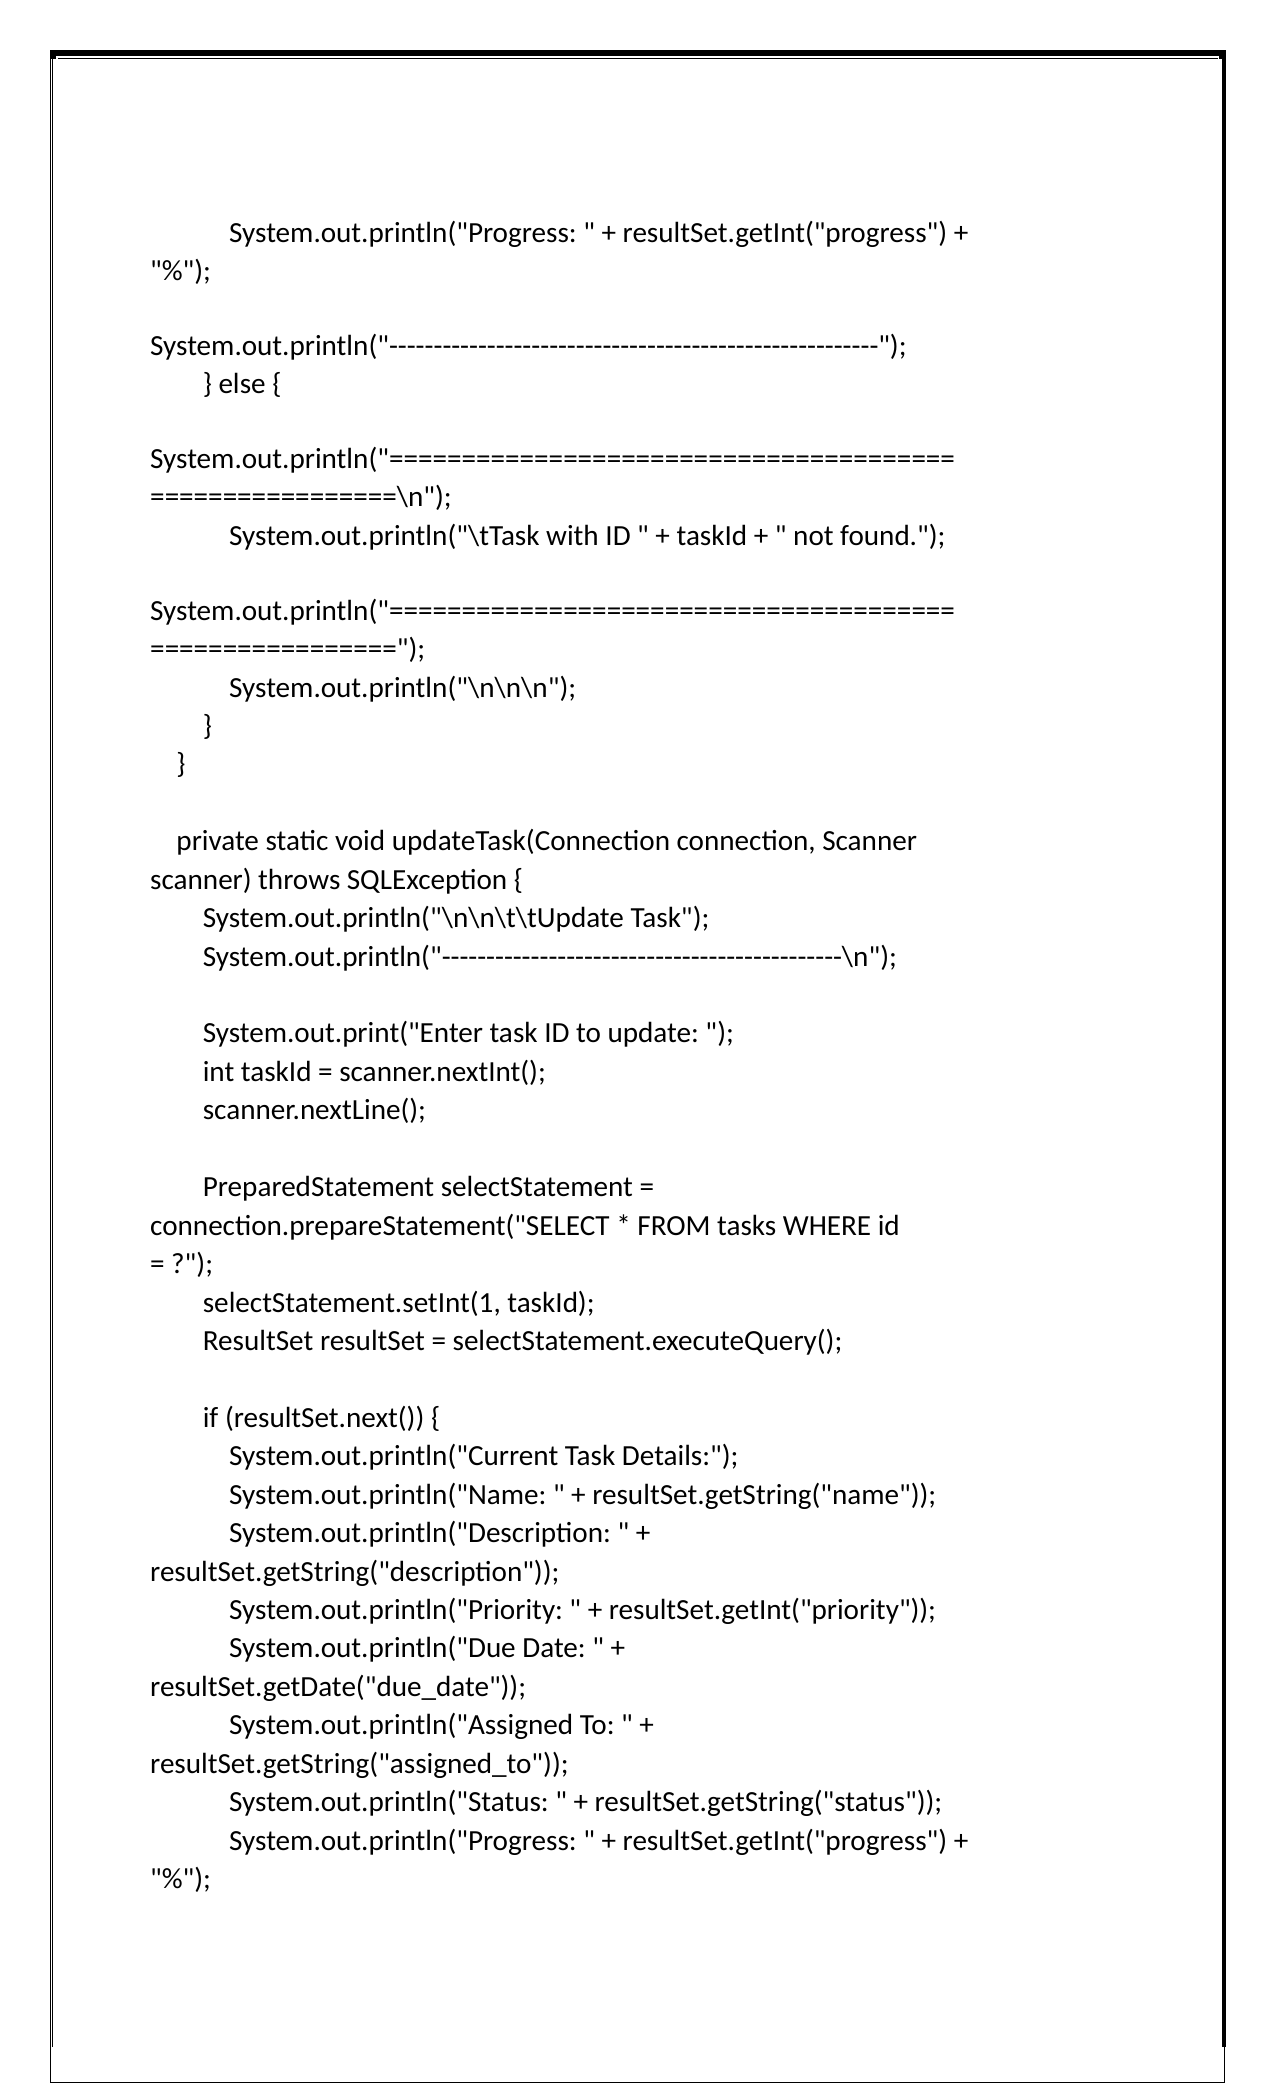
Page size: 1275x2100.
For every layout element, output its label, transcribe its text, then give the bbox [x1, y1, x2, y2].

text System.out.println("Status: " + resultSet.getString("status")); [150, 1783, 969, 1819]
text System.out.println("\n\n\t\tUpdate Task"); [150, 899, 969, 935]
text System.out.println("========================================================\n"); [150, 404, 969, 514]
text System.out.println("Current Task Details:"); [150, 1437, 969, 1473]
text System.out.println("Description: " + resultSet.getString("description")); [150, 1514, 969, 1588]
text System.out.println("Due Date: " + resultSet.getDate("due_date")); [150, 1629, 969, 1704]
text System.out.println("\n\n\n"); [150, 669, 969, 704]
text System.out.println("Priority: " + resultSet.getInt("priority")); [150, 1591, 969, 1627]
text int taskId = scanner.nextInt(); [150, 1053, 969, 1089]
text scanner.nextLine(); [150, 1091, 969, 1127]
text if (resultSet.next()) { [150, 1399, 969, 1434]
text System.out.print("Enter task ID to update: "); [150, 1014, 969, 1050]
text System.out.println("---------------------------------------------\n"); [150, 938, 969, 973]
text System.out.println("Assigned To: " + resultSet.getString("assigned_to")); [150, 1706, 969, 1781]
text } else { [150, 365, 969, 401]
text System.out.println("Progress: " + resultSet.getInt("progress") + "%"); [150, 214, 969, 288]
text System.out.println("========================================================"); [150, 555, 969, 666]
text } [150, 707, 969, 743]
text System.out.println("Name: " + resultSet.getString("name")); [150, 1476, 969, 1511]
text System.out.println("-------------------------------------------------------"); [150, 291, 969, 362]
text System.out.println("Progress: " + resultSet.getInt("progress") + "%"); [150, 1822, 969, 1896]
text selectStatement.setInt(1, taskId); [150, 1284, 969, 1319]
text private static void updateTask(Connection connection, Scanner scanner) throws SQLException { [150, 822, 969, 896]
text PreparedStatement selectStatement = connection.prepareStatement("SELECT * FROM tasks WHERE id = ?"); [150, 1168, 969, 1281]
text } [150, 746, 969, 781]
text System.out.println("\tTask with ID " + taskId + " not found."); [150, 517, 969, 553]
text ResultSet resultSet = selectStatement.executeQuery(); [150, 1322, 969, 1358]
